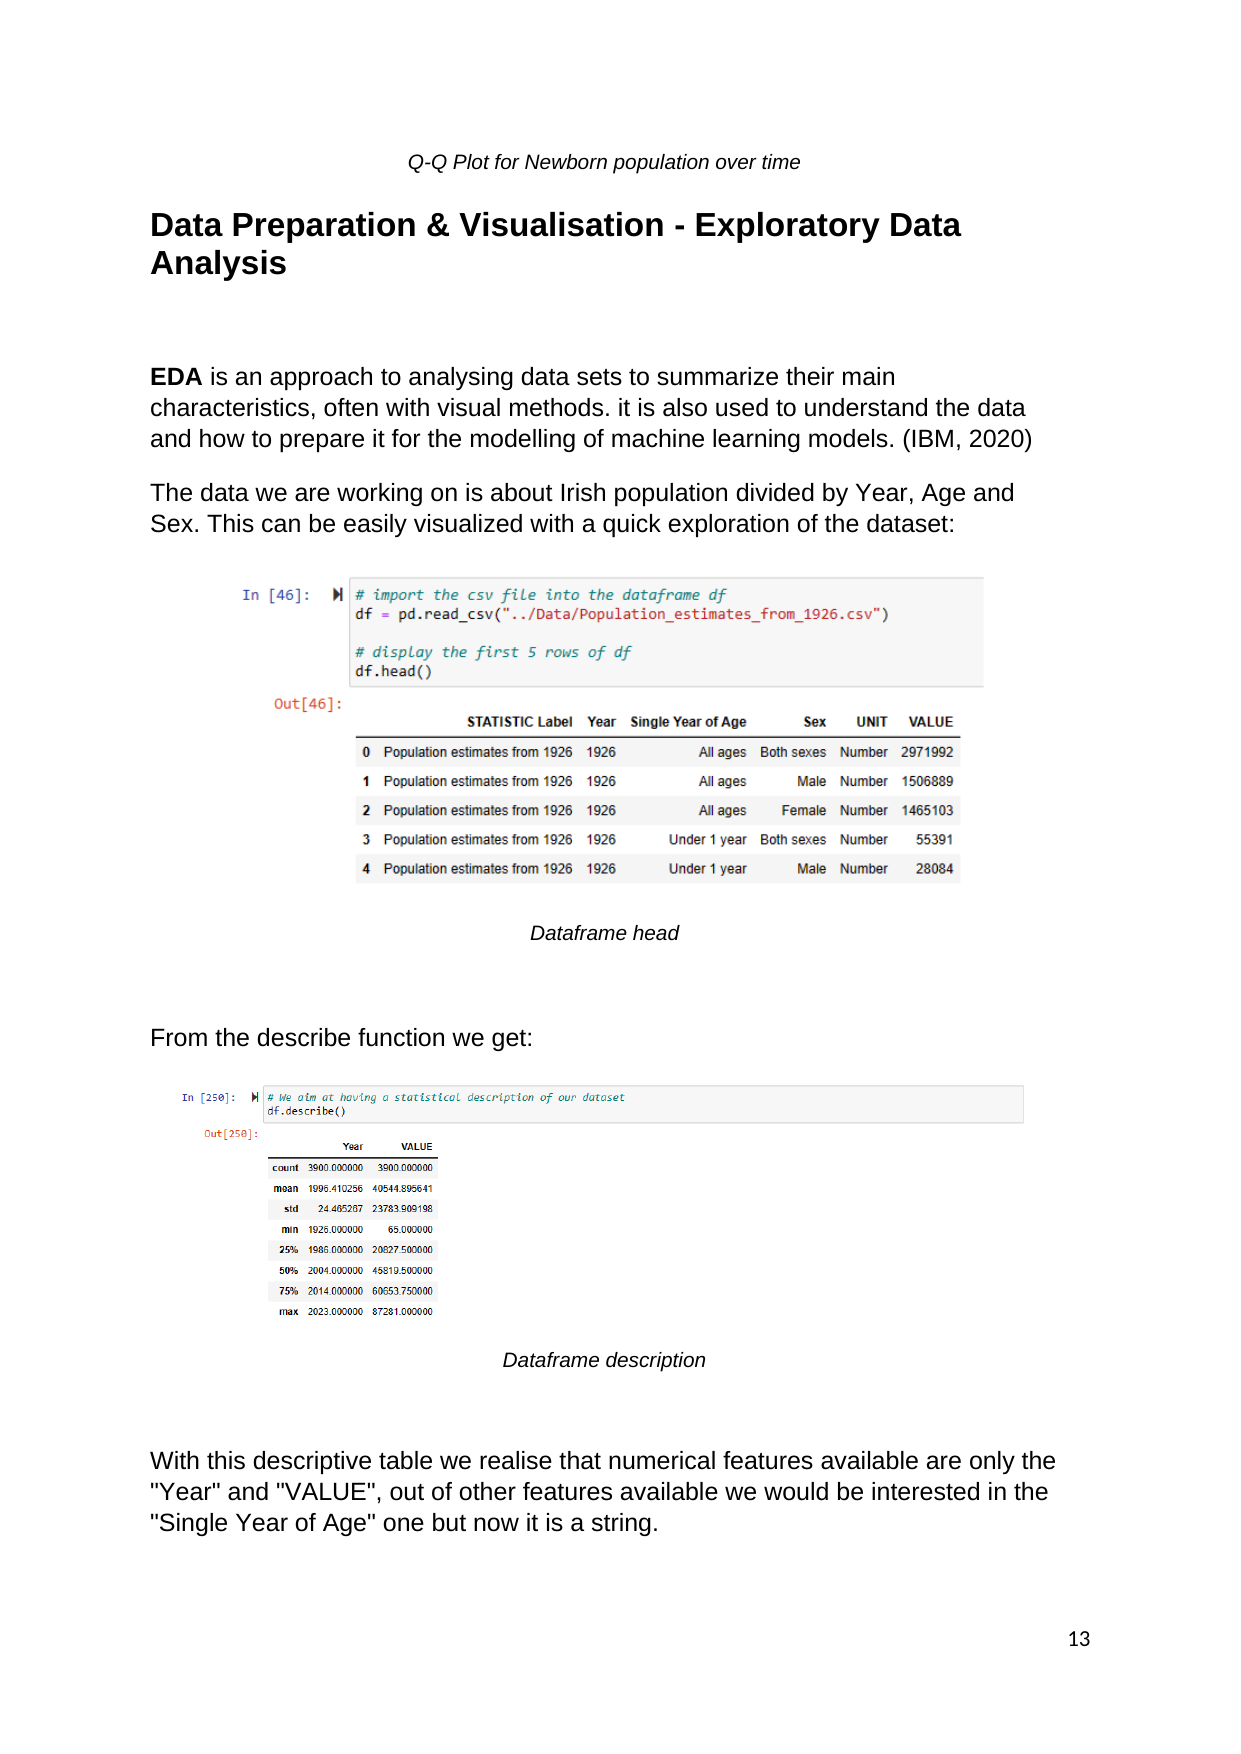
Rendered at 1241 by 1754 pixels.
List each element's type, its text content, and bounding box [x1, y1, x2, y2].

text With this descriptive table we realise that numerical features available are only the "Year" and "VALUE", out of other features available we would be interested in the "Single Year of Age" one but now it is a string. [150, 1446, 1061, 1537]
picture [227, 563, 984, 896]
text Q-Q Plot for Newborn population over time [150, 150, 1061, 174]
picture [176, 1077, 1035, 1324]
text EDA is an approach to analysing data sets to summarize their main characteristics, often with visual methods. it is also used to understand the data and how to prepare it for the modelling of machine learning models. (IBM, 2020) [150, 362, 1061, 453]
text Dataframe description [150, 1348, 1061, 1372]
text The data we are working on is about Irish population divided by Year, Age and Sex. This can be easily visualized with a quick exploration of the dataset: [150, 478, 1061, 538]
text Dataframe head [150, 921, 1061, 944]
text From the describe function we get: [150, 1023, 1061, 1052]
subtitle Data Preparation & Visualisation - Exploratory Data Analysis [150, 205, 1090, 282]
